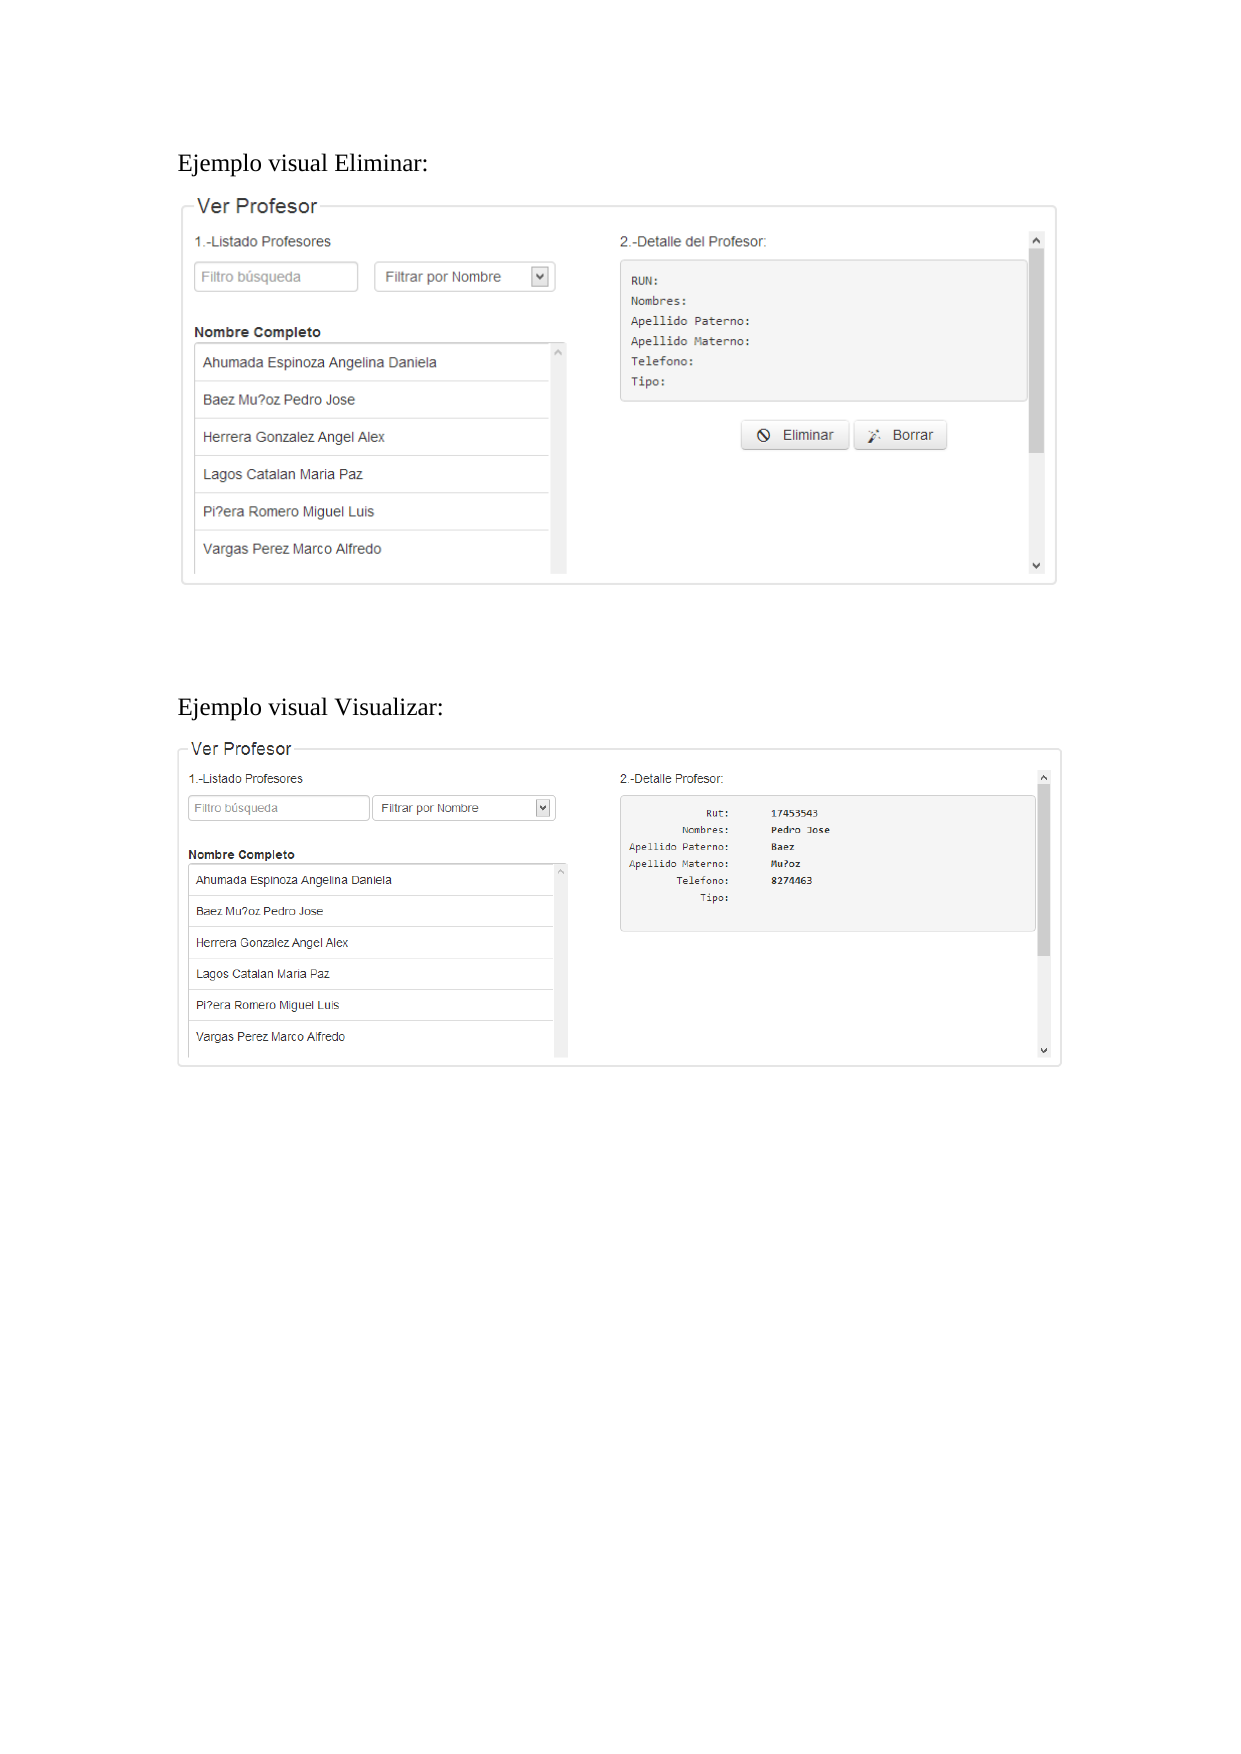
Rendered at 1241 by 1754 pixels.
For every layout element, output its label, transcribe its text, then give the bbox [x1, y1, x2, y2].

picture [177, 734, 1063, 1074]
text Ejemplo visual Visualizar: [177, 692, 1063, 720]
picture [177, 190, 1063, 591]
text Ejemplo visual Eliminar: [177, 148, 1063, 176]
